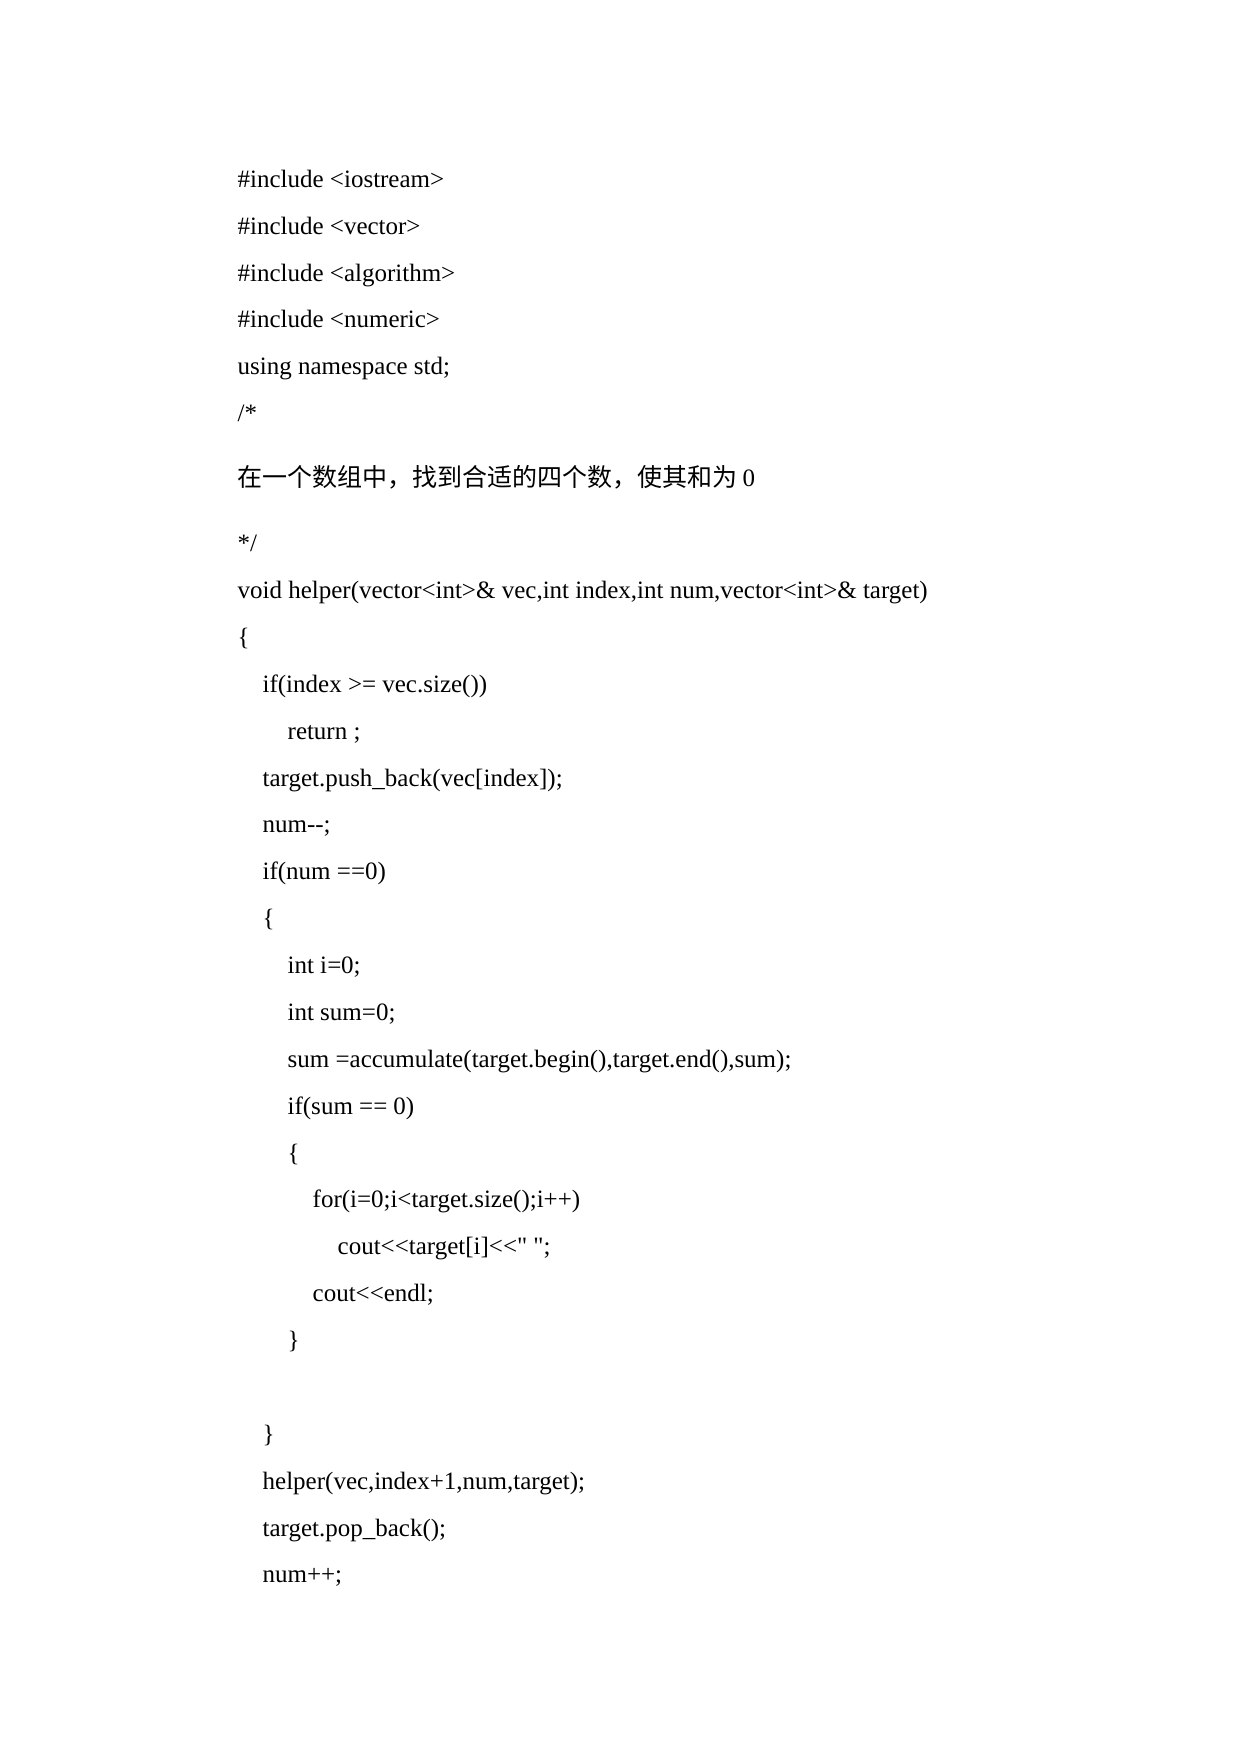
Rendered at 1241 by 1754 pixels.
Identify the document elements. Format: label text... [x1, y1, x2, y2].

text helper(vec,index+1,num,target); [237, 1464, 1053, 1496]
text if(index >= vec.size()) [237, 667, 1053, 699]
text int i=0; [237, 948, 1053, 981]
text void helper(vector<int>& vec,int index,int num,vector<int>& target) [237, 573, 1053, 606]
text } [237, 1323, 1053, 1356]
text target.pop_back(); [237, 1511, 1053, 1543]
text sum =accumulate(target.begin(),target.end(),sum); [237, 1042, 1053, 1074]
text { [237, 901, 1053, 934]
text #include <numeric> [237, 303, 1053, 335]
text cout<<endl; [237, 1276, 1053, 1309]
text if(sum == 0) [237, 1089, 1053, 1121]
text { [237, 1136, 1053, 1168]
text cout<<target[i]<<" "; [237, 1229, 1053, 1262]
text /* [237, 396, 1053, 429]
text return ; [237, 714, 1053, 746]
text { [237, 620, 1053, 653]
text int sum=0; [237, 995, 1053, 1028]
text if(num ==0) [237, 854, 1053, 887]
text */ [237, 526, 1053, 559]
text num++; [237, 1558, 1053, 1590]
text #include <iostream> [237, 162, 1053, 194]
text 在一个数组中，找到合适的四个数，使其和为0 [237, 443, 1053, 508]
text using namespace std; [237, 349, 1053, 382]
text target.push_back(vec[index]); [237, 761, 1053, 793]
text #include <vector> [237, 209, 1053, 241]
text } [237, 1417, 1053, 1449]
text for(i=0;i<target.size();i++) [237, 1183, 1053, 1215]
text num--; [237, 808, 1053, 840]
text #include <algorithm> [237, 256, 1053, 288]
